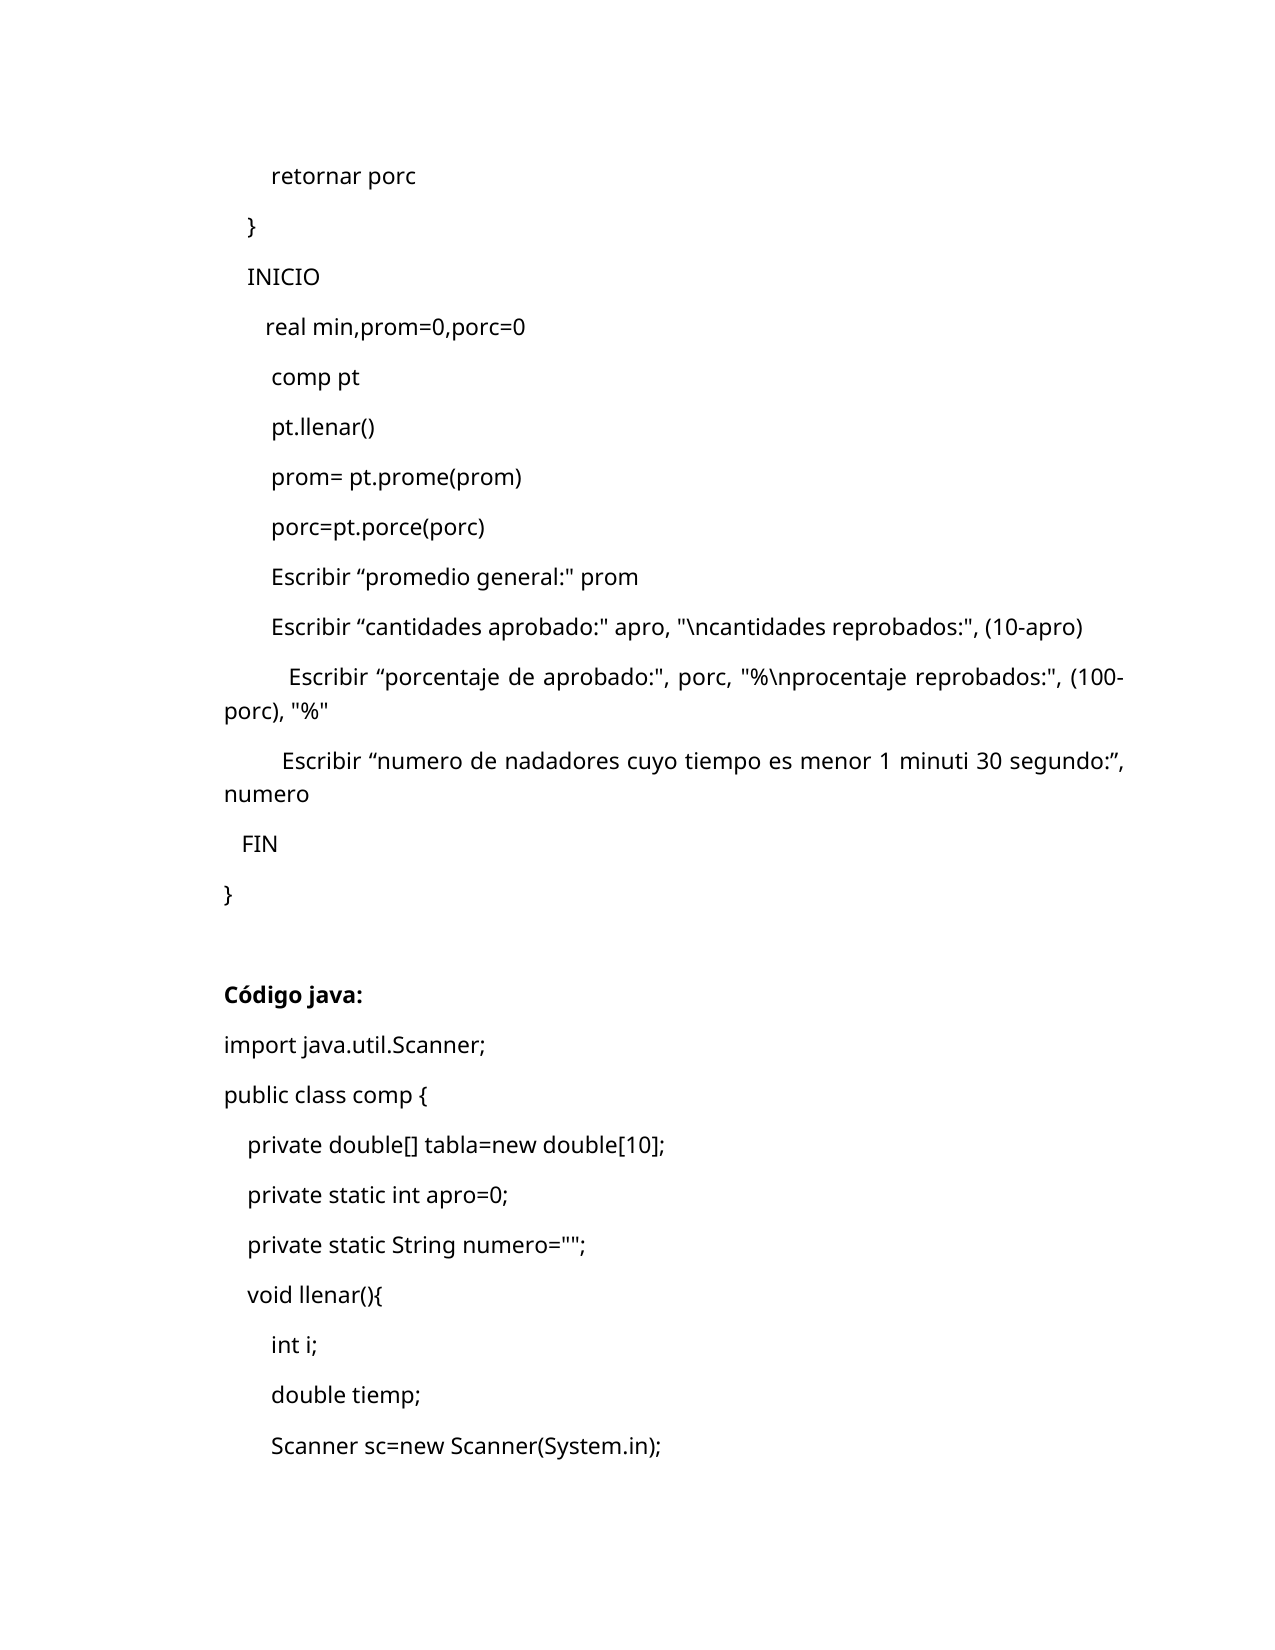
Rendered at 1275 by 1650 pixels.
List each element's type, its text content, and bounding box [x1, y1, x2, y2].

text Scanner sc=new Scanner(System.in); [223, 1429, 1126, 1461]
text private static String numero=""; [223, 1229, 1126, 1260]
text FIN [223, 828, 1126, 859]
text Escribir “promedio general:" prom [223, 561, 1126, 592]
text Escribir “porcentaje de aprobado:", porc, "%\nprocentaje reprobados:", (100-porc), "%" [223, 661, 1126, 726]
text INICIO [223, 260, 1126, 292]
text real min,prom=0,porc=0 [223, 311, 1126, 342]
text porc=pt.porce(porc) [223, 511, 1126, 542]
text private static int apro=0; [223, 1179, 1126, 1210]
text } [223, 210, 1126, 242]
text import java.util.Scanner; [223, 1029, 1126, 1060]
text Escribir “cantidades aprobado:" apro, "\ncantidades reprobados:", (10-apro) [223, 611, 1126, 642]
text comp pt [223, 361, 1126, 392]
text Código java: [223, 979, 1126, 1010]
text public class comp { [223, 1079, 1126, 1110]
text int i; [223, 1329, 1126, 1361]
text double tiemp; [223, 1379, 1126, 1411]
text Escribir “numero de nadadores cuyo tiempo es menor 1 minuti 30 segundo:”, numero [223, 745, 1126, 809]
text prom= pt.prome(prom) [223, 461, 1126, 492]
text pt.llenar() [223, 411, 1126, 442]
text } [223, 878, 1126, 910]
text void llenar(){ [223, 1279, 1126, 1311]
text retornar porc [223, 160, 1126, 191]
text private double[] tabla=new double[10]; [223, 1129, 1126, 1160]
